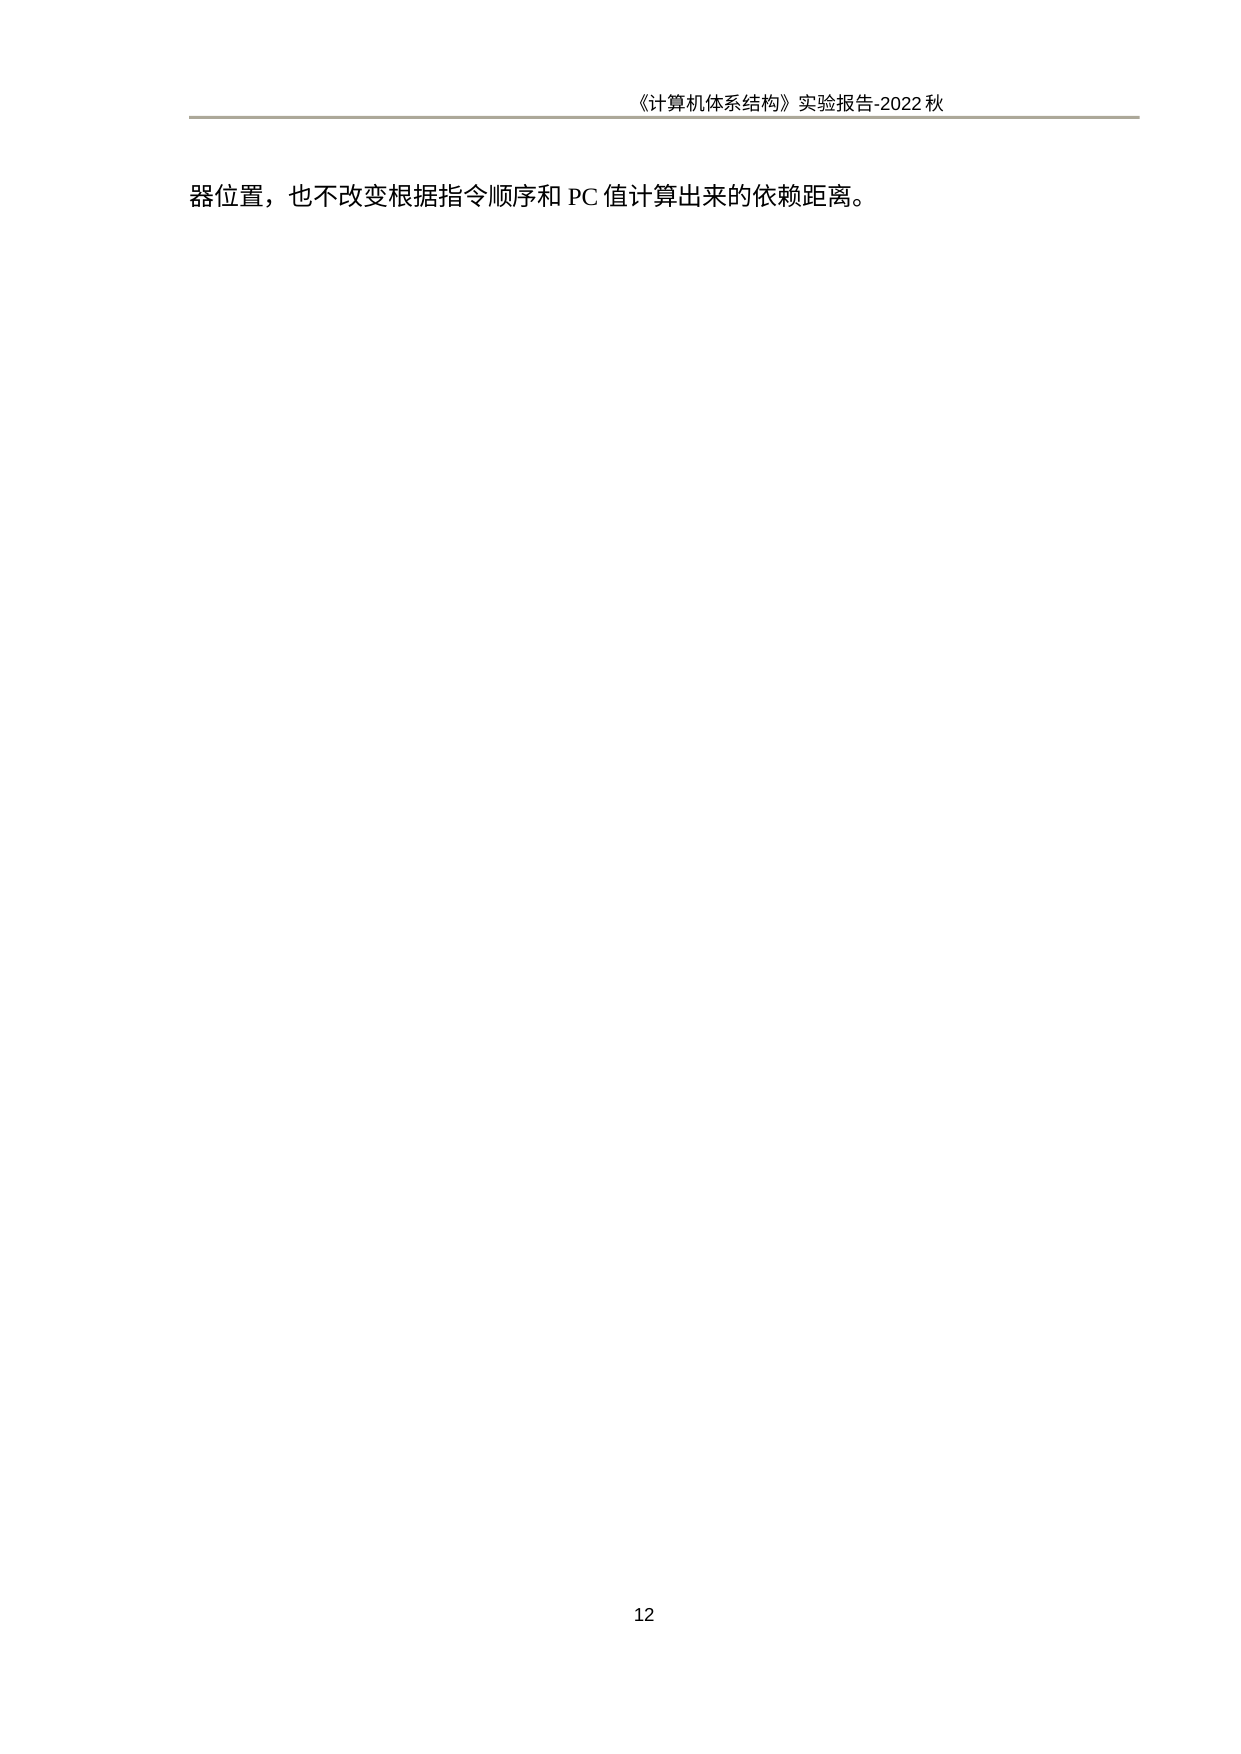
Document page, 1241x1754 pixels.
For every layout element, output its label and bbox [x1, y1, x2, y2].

text [189, 162, 1088, 227]
